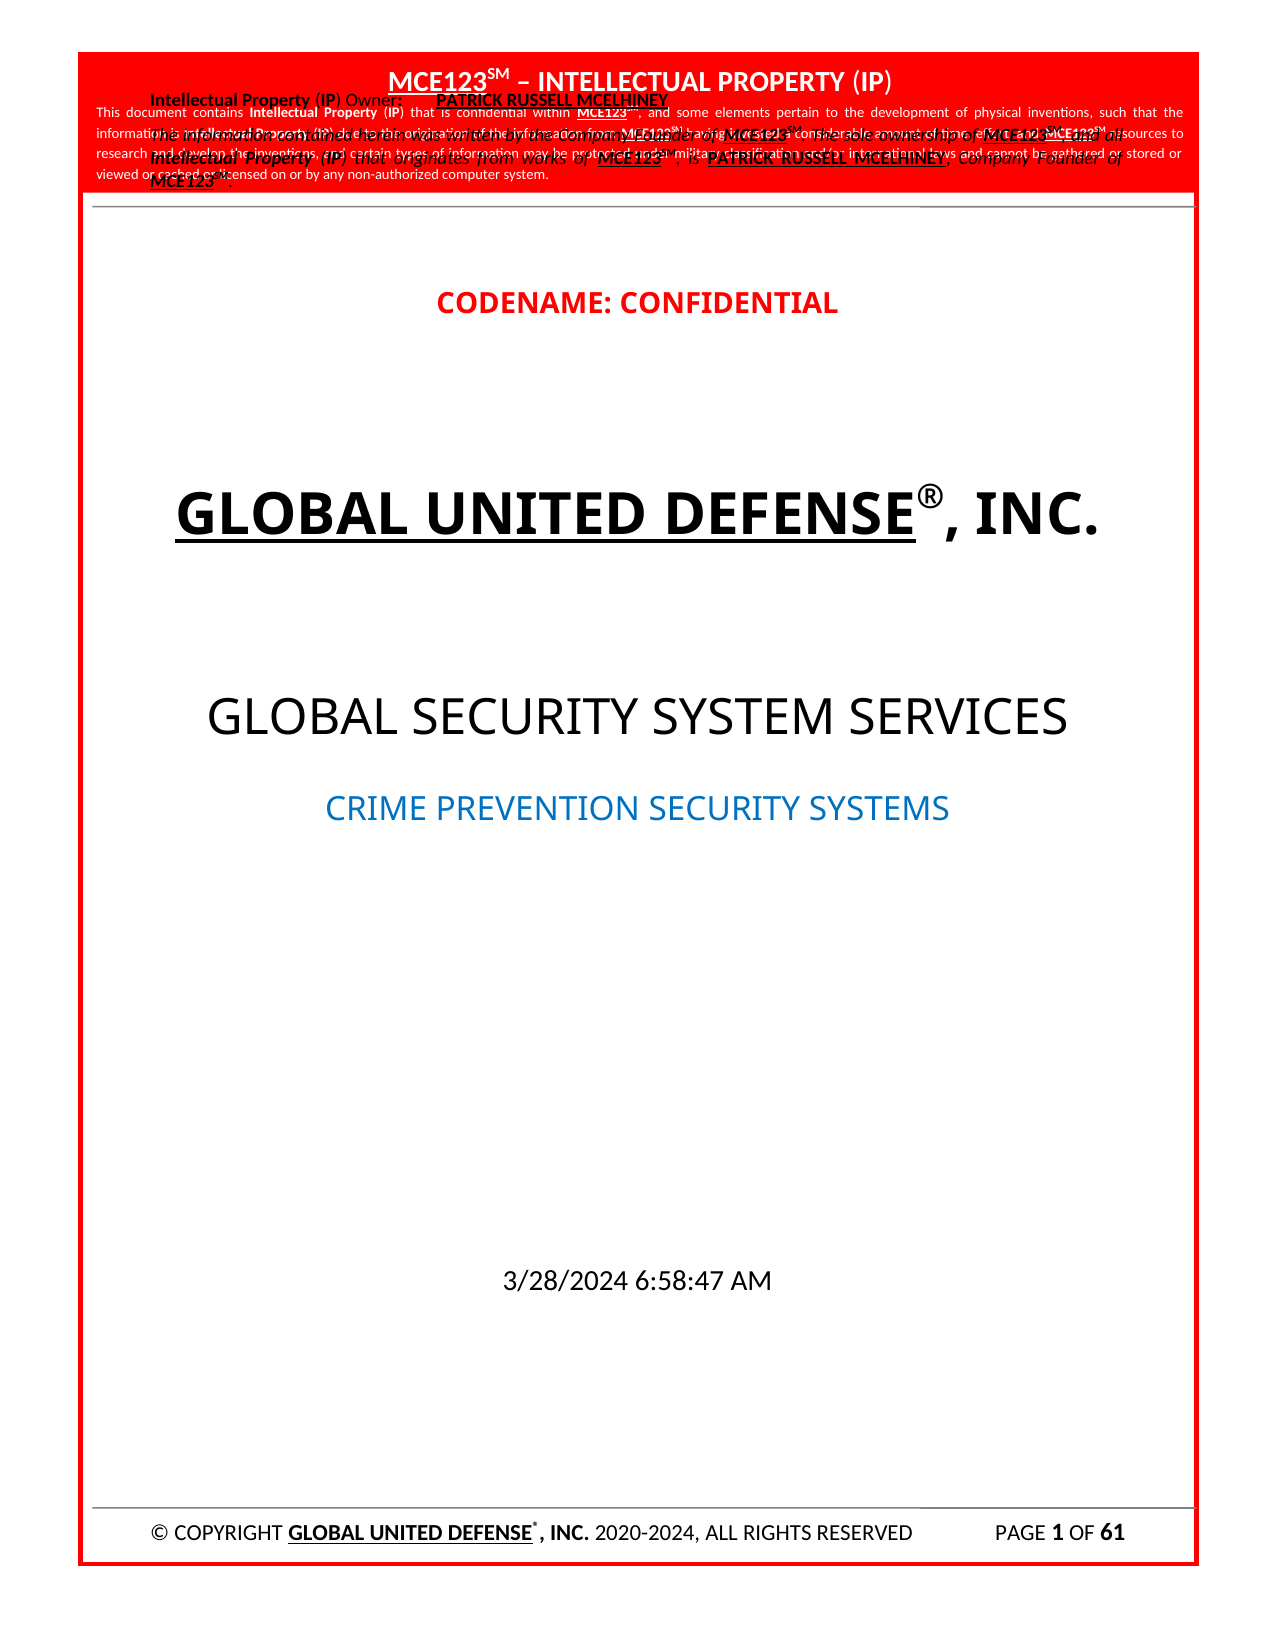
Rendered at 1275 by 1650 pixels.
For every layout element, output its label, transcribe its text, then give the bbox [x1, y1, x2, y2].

text GLOBAL UNITED DEFENSE®, INC. [150, 472, 1125, 551]
text GLOBAL SECURITY SYSTEM SERVICES [150, 681, 1125, 749]
text CODENAME: CONFIDENTIAL [150, 282, 1125, 322]
text 3/28/2024 6:58:47 AM [150, 1262, 1125, 1298]
subtitle CRIME PREVENTION SECURITY SYSTEMS [150, 784, 1125, 830]
